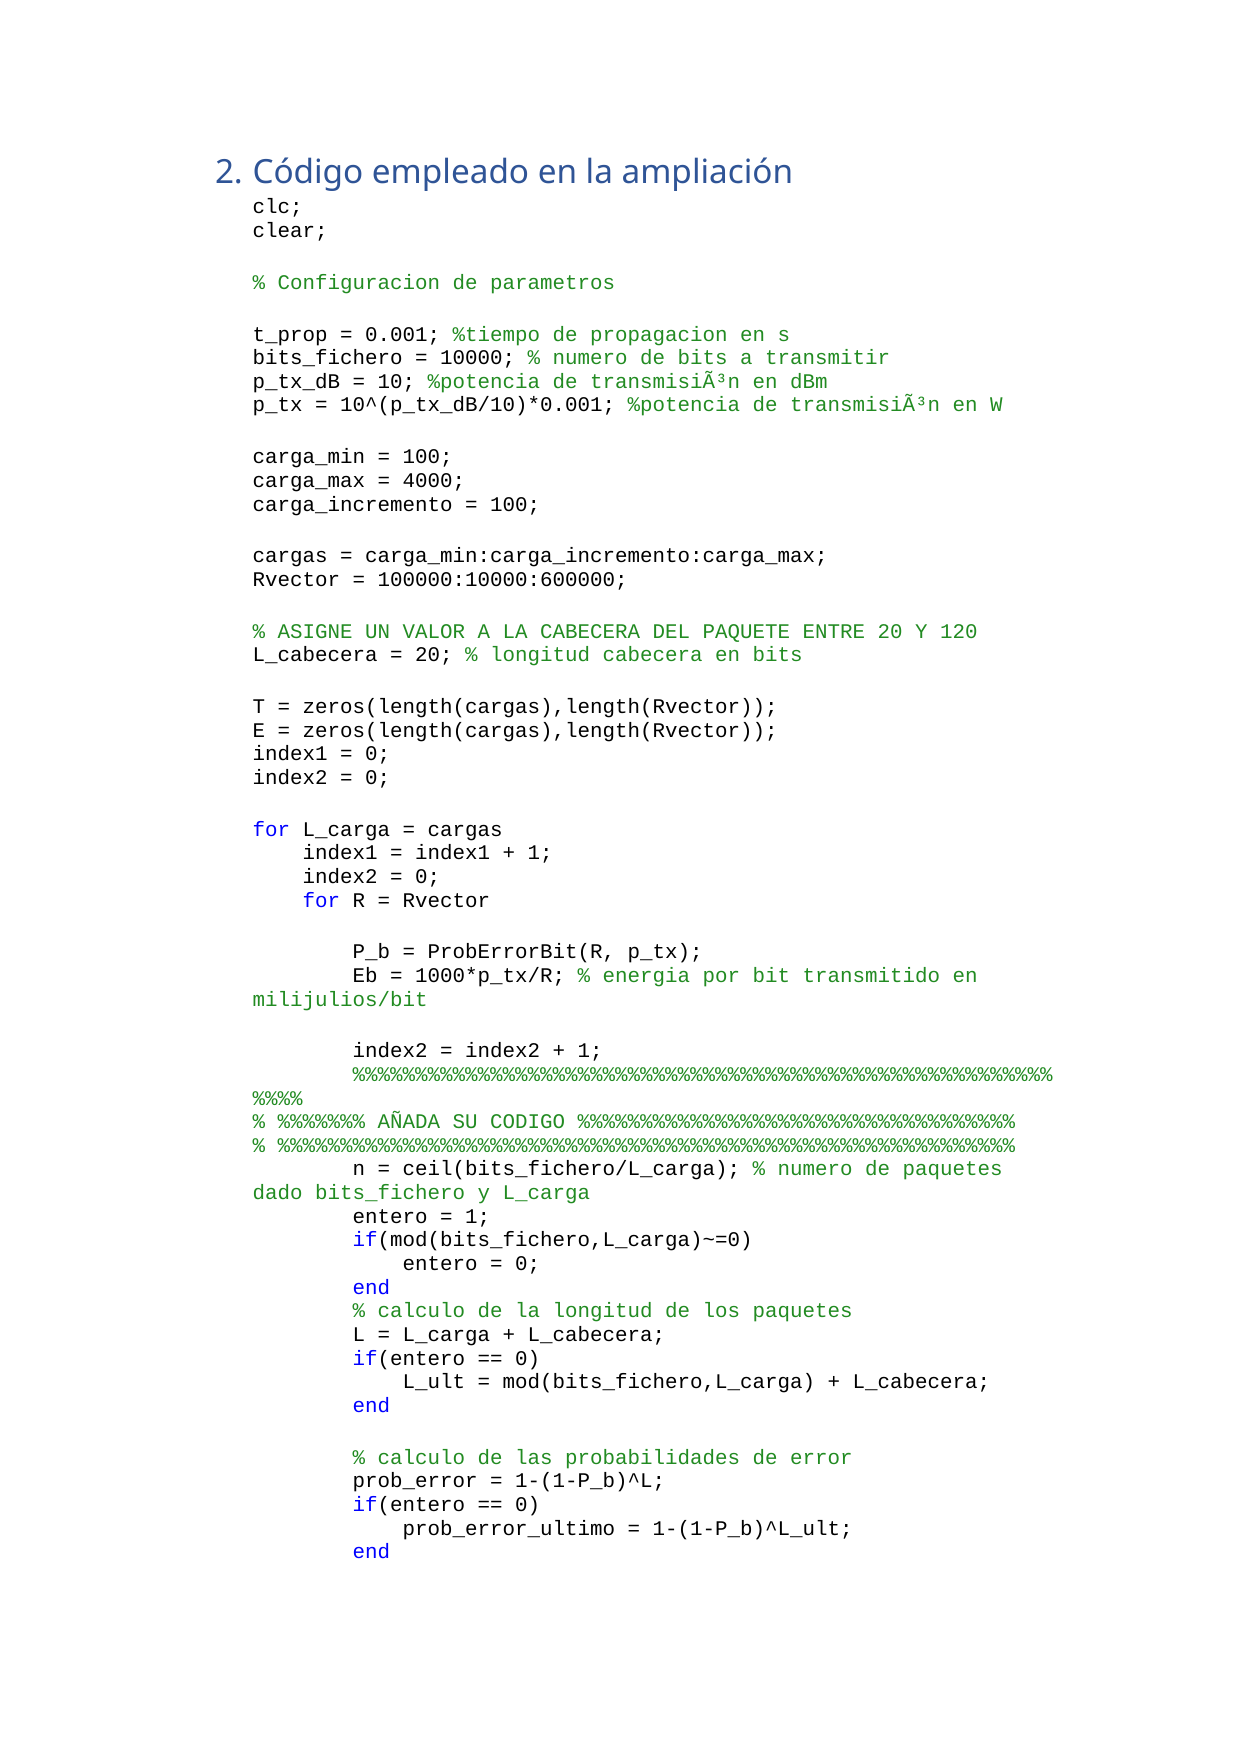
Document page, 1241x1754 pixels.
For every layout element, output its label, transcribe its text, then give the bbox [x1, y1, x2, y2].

list carga_incremento = 100; [252, 494, 1063, 517]
list for L_carga = cargas [252, 819, 1063, 842]
list cargas = carga_min:carga_incremento:carga_max; [252, 545, 1063, 569]
list prob_error_ultimo = 1-(1-P_b)^L_ult; [252, 1518, 1063, 1541]
list L_ult = mod(bits_fichero,L_carga) + L_cabecera; [252, 1371, 1063, 1395]
list carga_min = 100; [252, 446, 1063, 470]
list % ASIGNE UN VALOR A LA CABECERA DEL PAQUETE ENTRE 20 Y 120 [252, 621, 1063, 644]
list if(mod(bits_fichero,L_carga)~=0) [252, 1229, 1063, 1253]
list Rvector = 100000:10000:600000; [252, 569, 1063, 593]
list entero = 0; [252, 1253, 1063, 1277]
list %%%%%%%%%%%%%%%%%%%%%%%%%%%%%%%%%%%%%%%%%%%%%%%%%%%%%%%%%%%% [252, 1064, 1063, 1111]
list clear; [252, 220, 1063, 244]
list % calculo de la longitud de los paquetes [252, 1300, 1063, 1324]
list p_tx_dB = 10; %potencia de transmisiÃ³n en dBm [252, 371, 1063, 394]
list index1 = index1 + 1; [252, 842, 1063, 866]
list bits_fichero = 10000; % numero de bits a transmitir [252, 347, 1063, 371]
list E = zeros(length(cargas),length(Rvector)); [252, 720, 1063, 743]
list end [252, 1277, 1063, 1300]
list % %%%%%%%%%%%%%%%%%%%%%%%%%%%%%%%%%%%%%%%%%%%%%%%%%%%%%%%%%%% [252, 1135, 1063, 1158]
list T = zeros(length(cargas),length(Rvector)); [252, 696, 1063, 720]
list entero = 1; [252, 1206, 1063, 1229]
list clc; [252, 197, 1063, 220]
list p_tx = 10^(p_tx_dB/10)*0.001; %potencia de transmisiÃ³n en W [252, 394, 1063, 418]
list if(entero == 0) [252, 1494, 1063, 1518]
list prob_error = 1-(1-P_b)^L; [252, 1471, 1063, 1494]
list end [252, 1541, 1063, 1565]
list % calculo de las probabilidades de error [252, 1447, 1063, 1471]
subtitle Código empleado en la ampliación [215, 148, 1063, 193]
list L = L_carga + L_cabecera; [252, 1324, 1063, 1348]
list for R = Rvector [252, 889, 1063, 913]
list end [252, 1395, 1063, 1418]
list index2 = 0; [252, 866, 1063, 889]
list index2 = index2 + 1; [252, 1040, 1063, 1064]
list carga_max = 4000; [252, 470, 1063, 494]
list index1 = 0; [252, 743, 1063, 767]
list n = ceil(bits_fichero/L_carga); % numero de paquetes dado bits_fichero y L_carga [252, 1158, 1063, 1206]
list if(entero == 0) [252, 1348, 1063, 1371]
list index2 = 0; [252, 767, 1063, 791]
list % %%%%%%% AÑADA SU CODIGO %%%%%%%%%%%%%%%%%%%%%%%%%%%%%%%%%%% [252, 1111, 1063, 1135]
list L_cabecera = 20; % longitud cabecera en bits [252, 644, 1063, 668]
list P_b = ProbErrorBit(R, p_tx); [252, 941, 1063, 965]
list Eb = 1000*p_tx/R; % energia por bit transmitido en milijulios/bit [252, 965, 1063, 1012]
list % Configuracion de parametros [252, 272, 1063, 296]
list t_prop = 0.001; %tiempo de propagacion en s [252, 323, 1063, 347]
